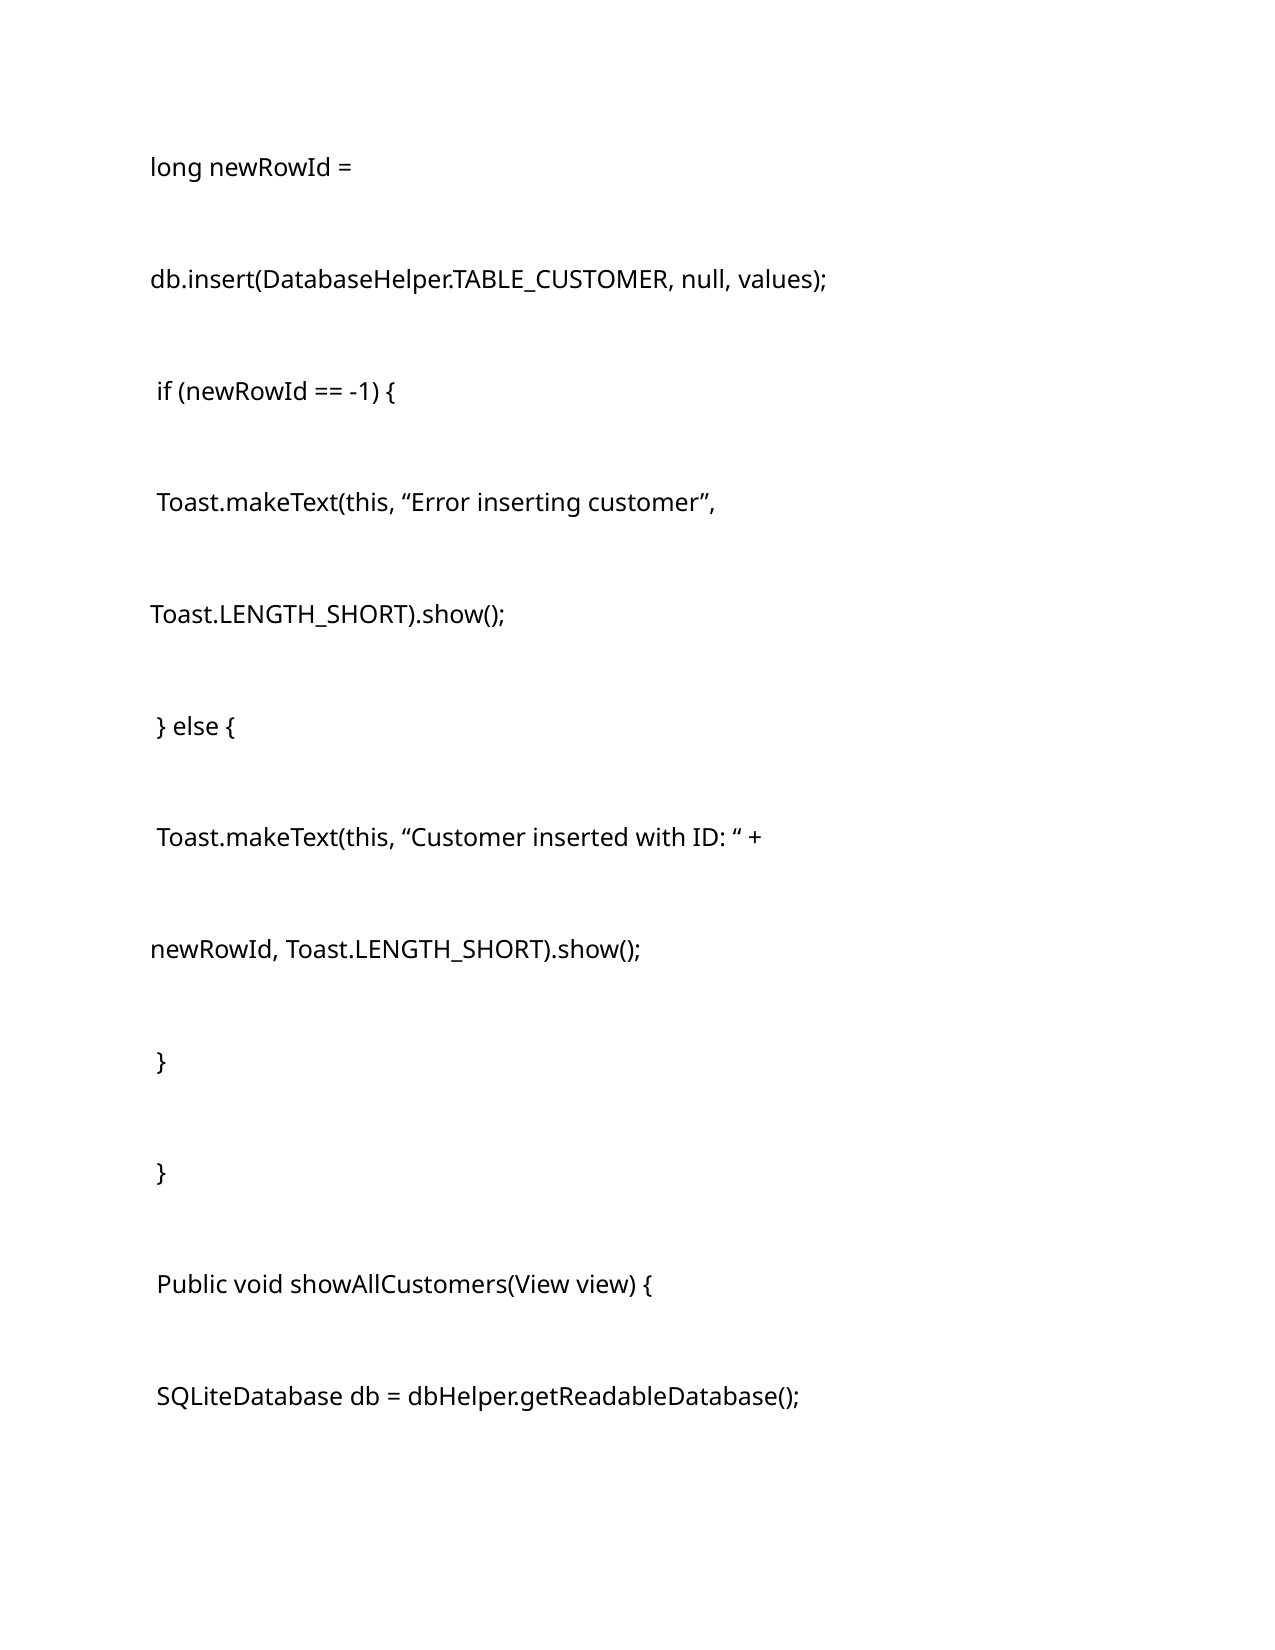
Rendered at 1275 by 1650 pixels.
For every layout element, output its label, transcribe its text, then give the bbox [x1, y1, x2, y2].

text if (newRowId == -1) { [150, 373, 1125, 407]
text Toast.makeText(this, “Customer inserted with ID: “ + [150, 820, 1125, 854]
text } [150, 1155, 1125, 1189]
text Toast.makeText(this, “Error inserting customer”, [150, 485, 1125, 519]
text SQLiteDatabase db = dbHelper.getReadableDatabase(); [150, 1378, 1125, 1412]
text } [150, 1043, 1125, 1077]
text Public void showAllCustomers(View view) { [150, 1267, 1125, 1301]
text Toast.LENGTH_SHORT).show(); [150, 597, 1125, 631]
text long newRowId = [150, 150, 1125, 184]
text newRowId, Toast.LENGTH_SHORT).show(); [150, 932, 1125, 966]
text } else { [150, 708, 1125, 742]
text db.insert(DatabaseHelper.TABLE_CUSTOMER, null, values); [150, 262, 1125, 296]
